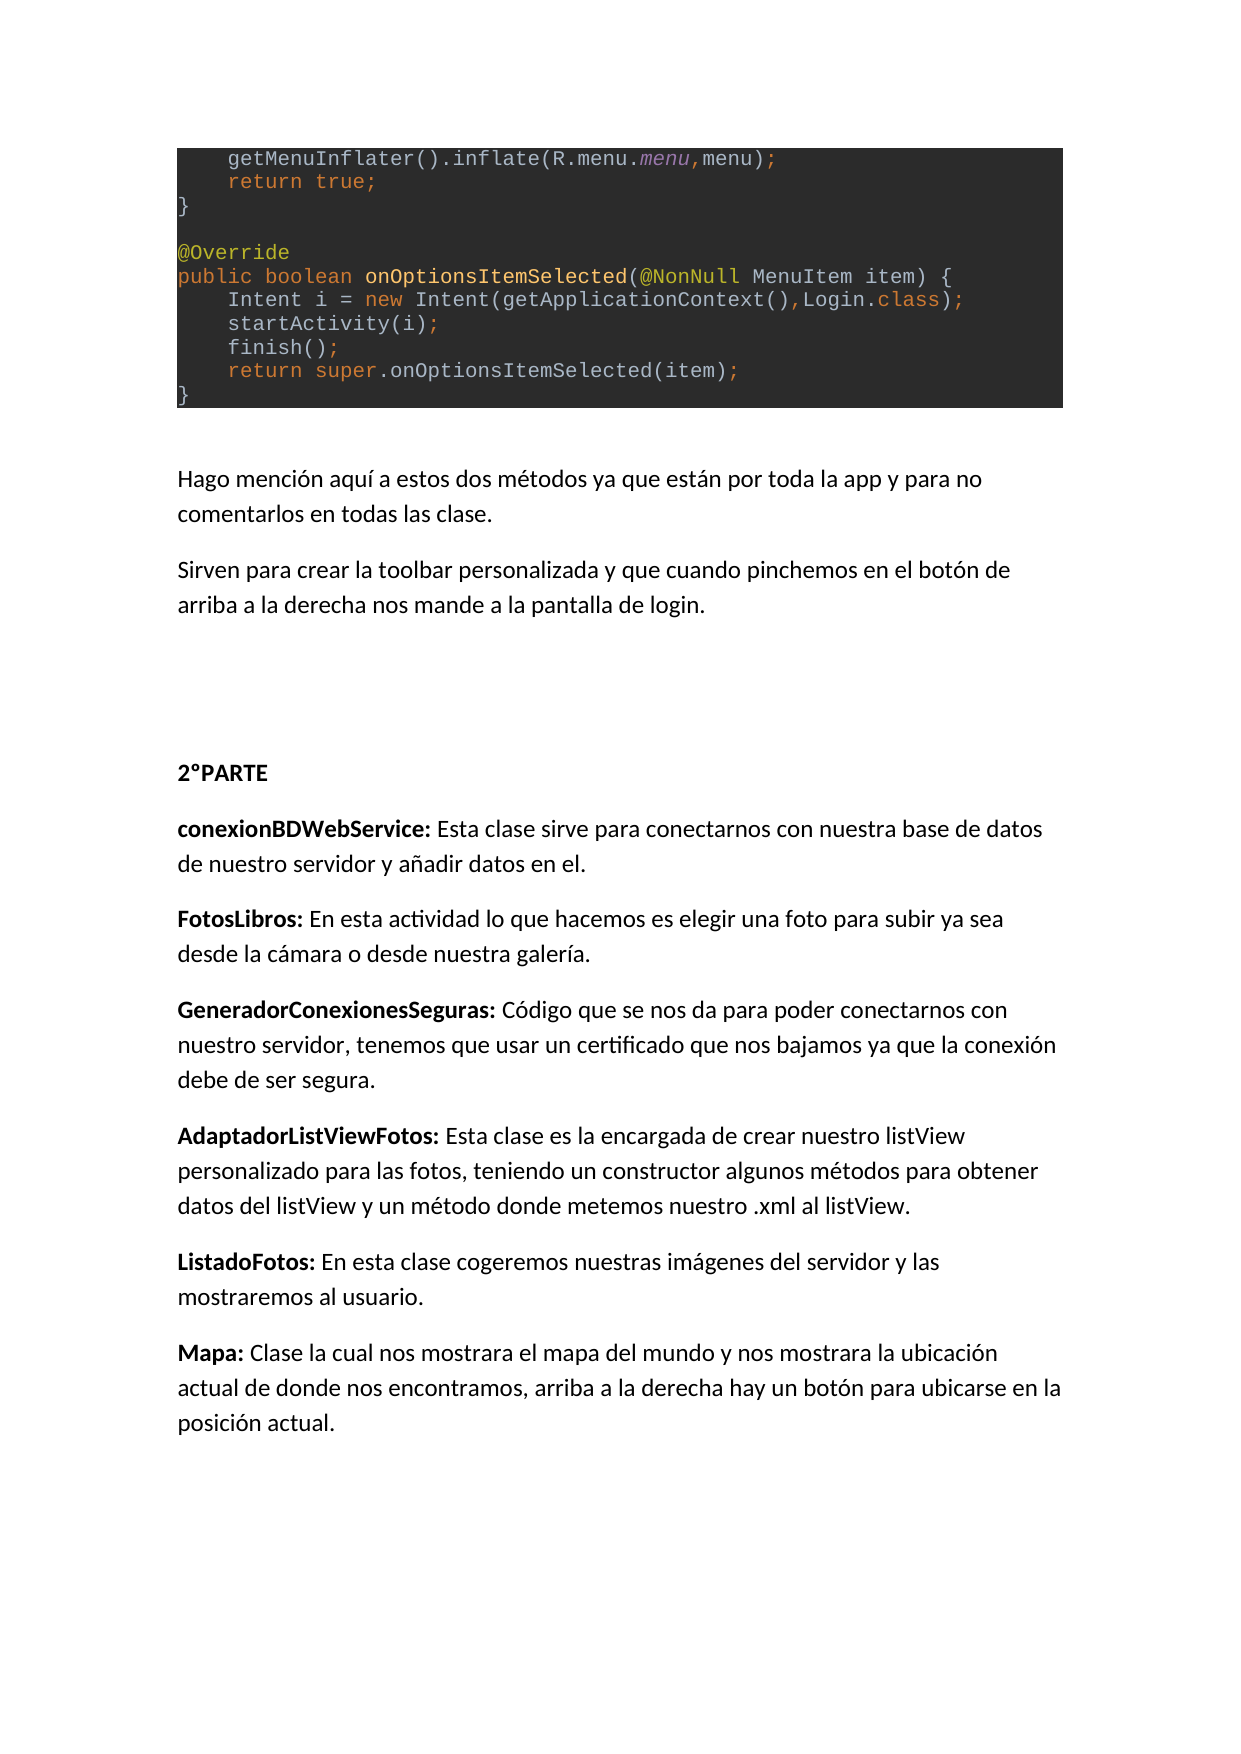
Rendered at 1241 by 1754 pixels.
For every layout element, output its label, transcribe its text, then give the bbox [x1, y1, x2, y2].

text AdaptadorListViewFotos: Esta clase es la encargada de crear nuestro listView personalizado para las fotos, teniendo un constructor algunos métodos para obtener datos del listView y un método donde metemos nuestro .xml al listView. [177, 1120, 1063, 1221]
text ListadoFotos: En esta clase cogeremos nuestras imágenes del servidor y las mostraremos al usuario. [177, 1246, 1063, 1312]
text FotosLibros: En esta actividad lo que hacemos es elegir una foto para subir ya sea desde la cámara o desde nuestra galería. [177, 903, 1063, 969]
text conexionBDWebService: Esta clase sirve para conectarnos con nuestra base de datos de nuestro servidor y añadir datos en el. [177, 813, 1063, 878]
text GeneradorConexionesSeguras: Código que se nos da para poder conectarnos con nuestro servidor, tenemos que usar un certificado que nos bajamos ya que la conexión debe de ser segura. [177, 994, 1063, 1095]
text Hago mención aquí a estos dos métodos ya que están por toda la app y para no comentarlos en todas las clase. [177, 463, 1063, 529]
text Sirven para crear la toolbar personalizada y que cuando pinchemos en el botón de arriba a la derecha nos mande a la pantalla de login. [177, 554, 1063, 620]
text 2ºPARTE [177, 757, 1063, 787]
text Mapa: Clase la cual nos mostrara el mapa del mundo y nos mostrara la ubicación actual de donde nos encontramos, arriba a la derecha hay un botón para ubicarse en la posición actual. [177, 1337, 1063, 1437]
